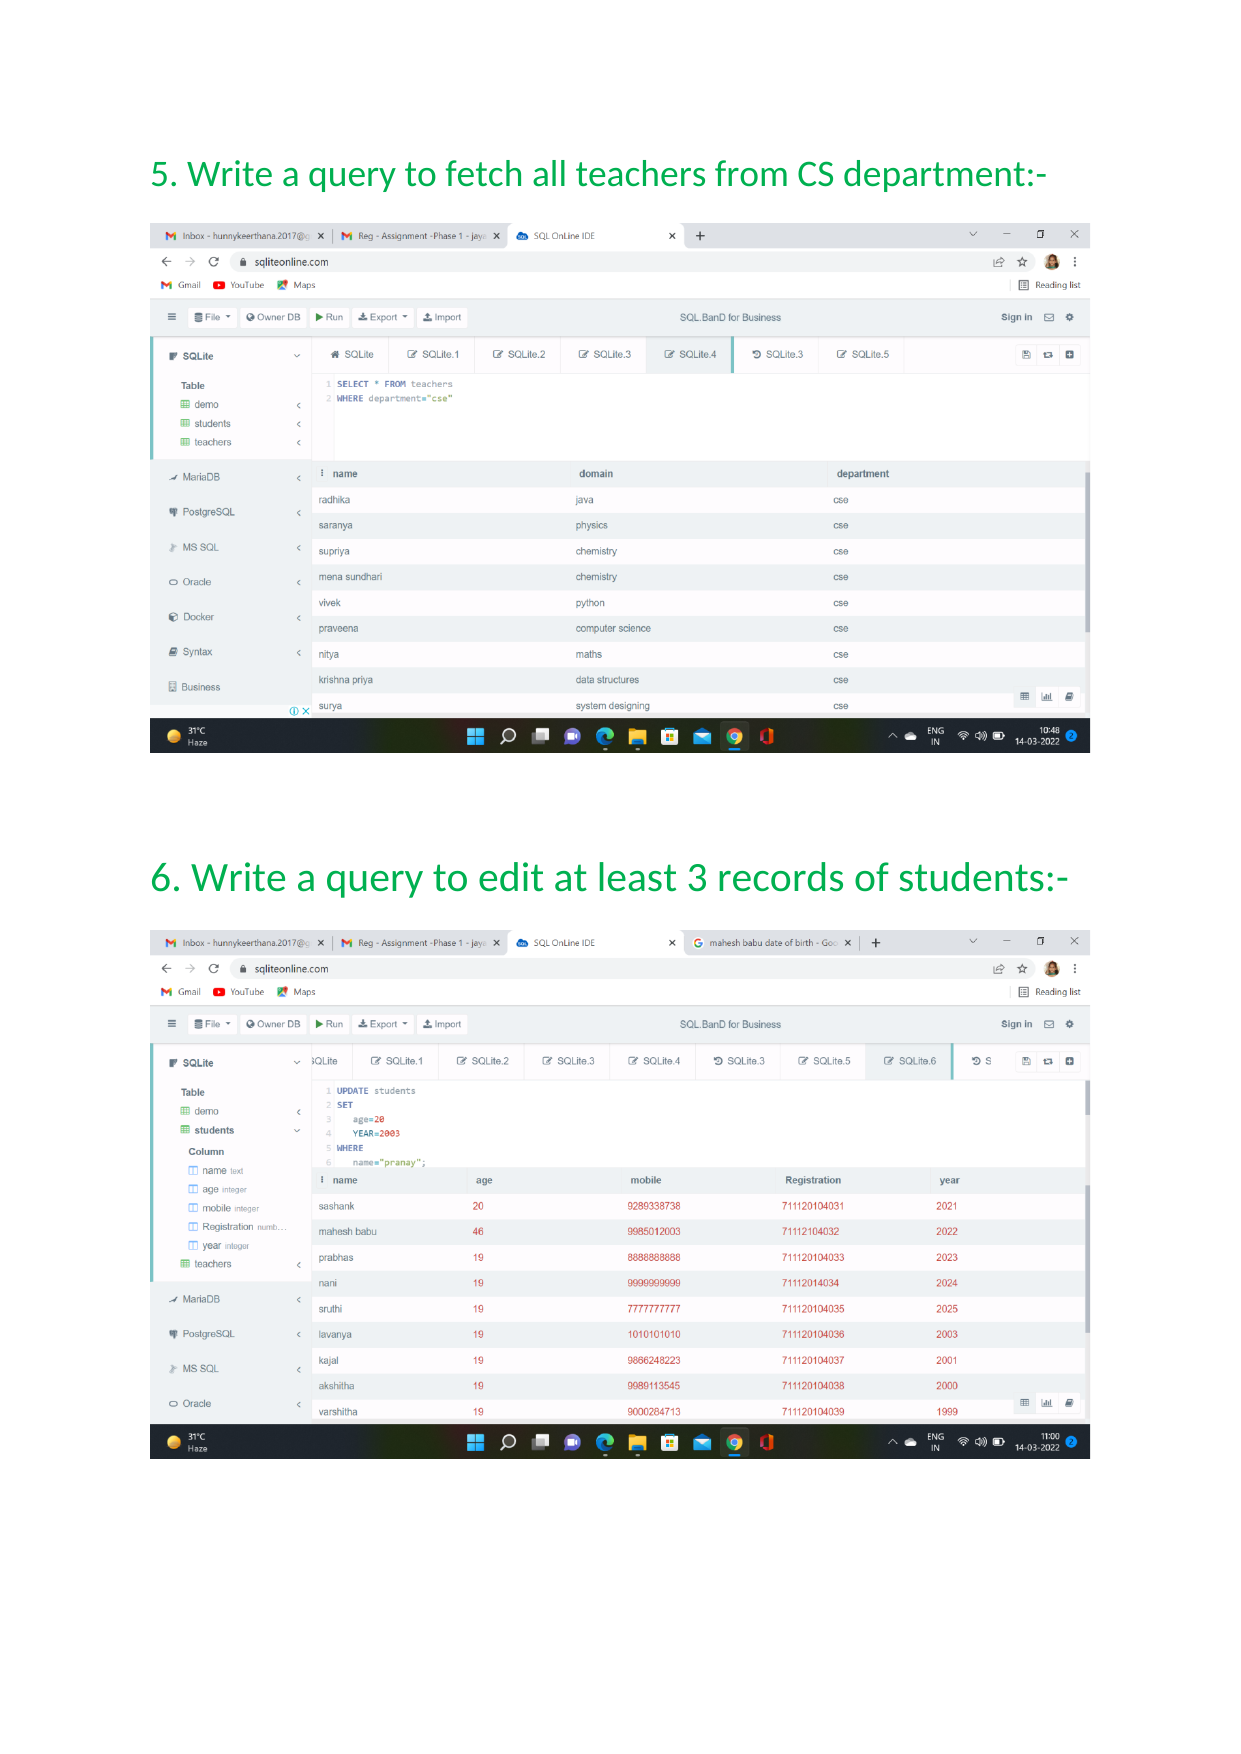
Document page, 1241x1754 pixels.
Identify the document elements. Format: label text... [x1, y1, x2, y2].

text 6. Write a query to edit at least 3 records of students:- [150, 851, 1090, 902]
picture [150, 223, 1091, 753]
text 5. Write a query to fetch all teachers from CS department:- [150, 150, 1090, 196]
picture [150, 930, 1091, 1459]
